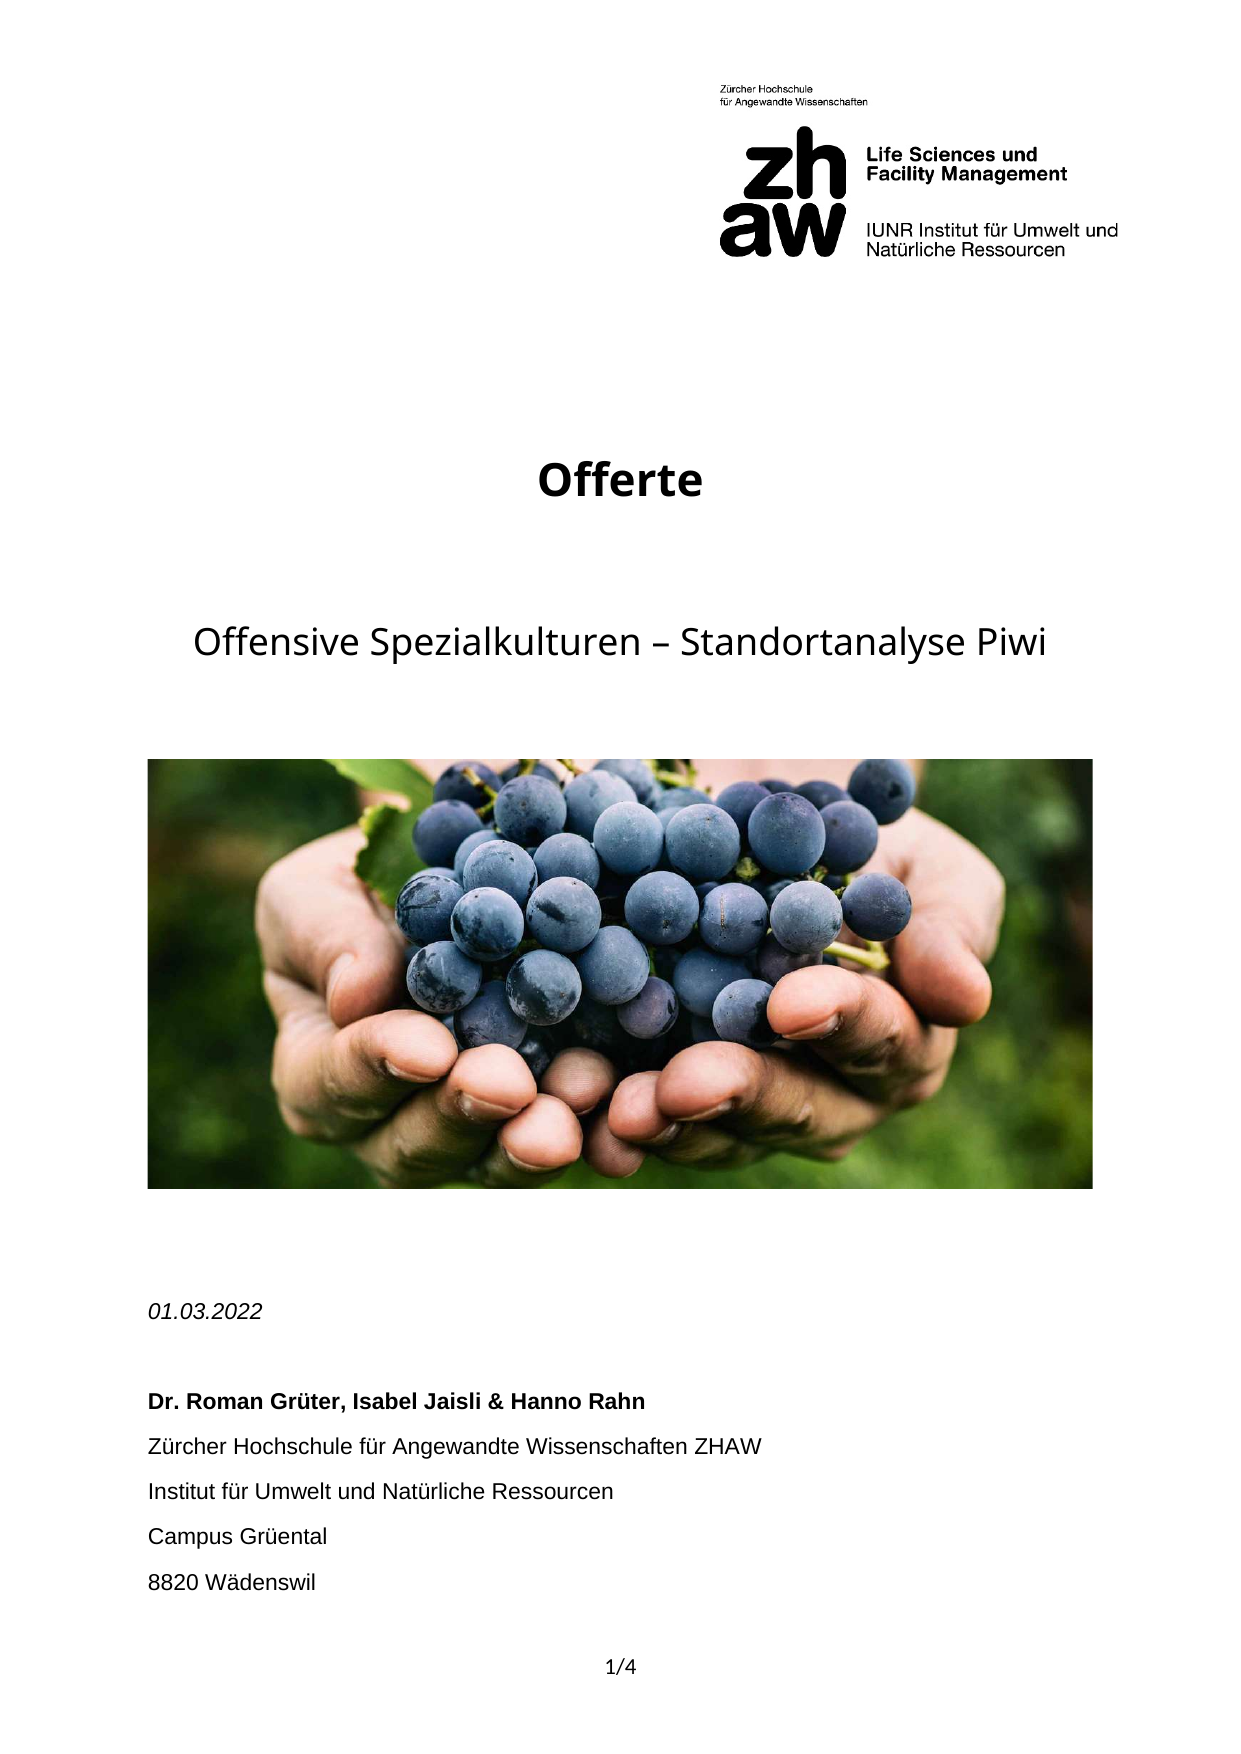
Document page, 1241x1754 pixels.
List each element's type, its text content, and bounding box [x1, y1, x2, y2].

picture [147, 759, 1093, 1189]
text 01.03.2022 [148, 1298, 1093, 1324]
picture [708, 73, 1135, 267]
text Offerte [148, 448, 1093, 510]
text 8820 Wädenswil [148, 1568, 1093, 1595]
text Zürcher Hochschule für Angewandte Wissenschaften ZHAW [148, 1433, 1093, 1459]
text Dr. Roman Grüter, Isabel Jaisli & Hanno Rahn [148, 1388, 1093, 1414]
text Institut für Umwelt und Natürliche Ressourcen [148, 1478, 1093, 1504]
text Campus Grüental [148, 1523, 1093, 1550]
text Offensive Spezialkulturen – Standortanalyse Piwi [148, 616, 1093, 667]
